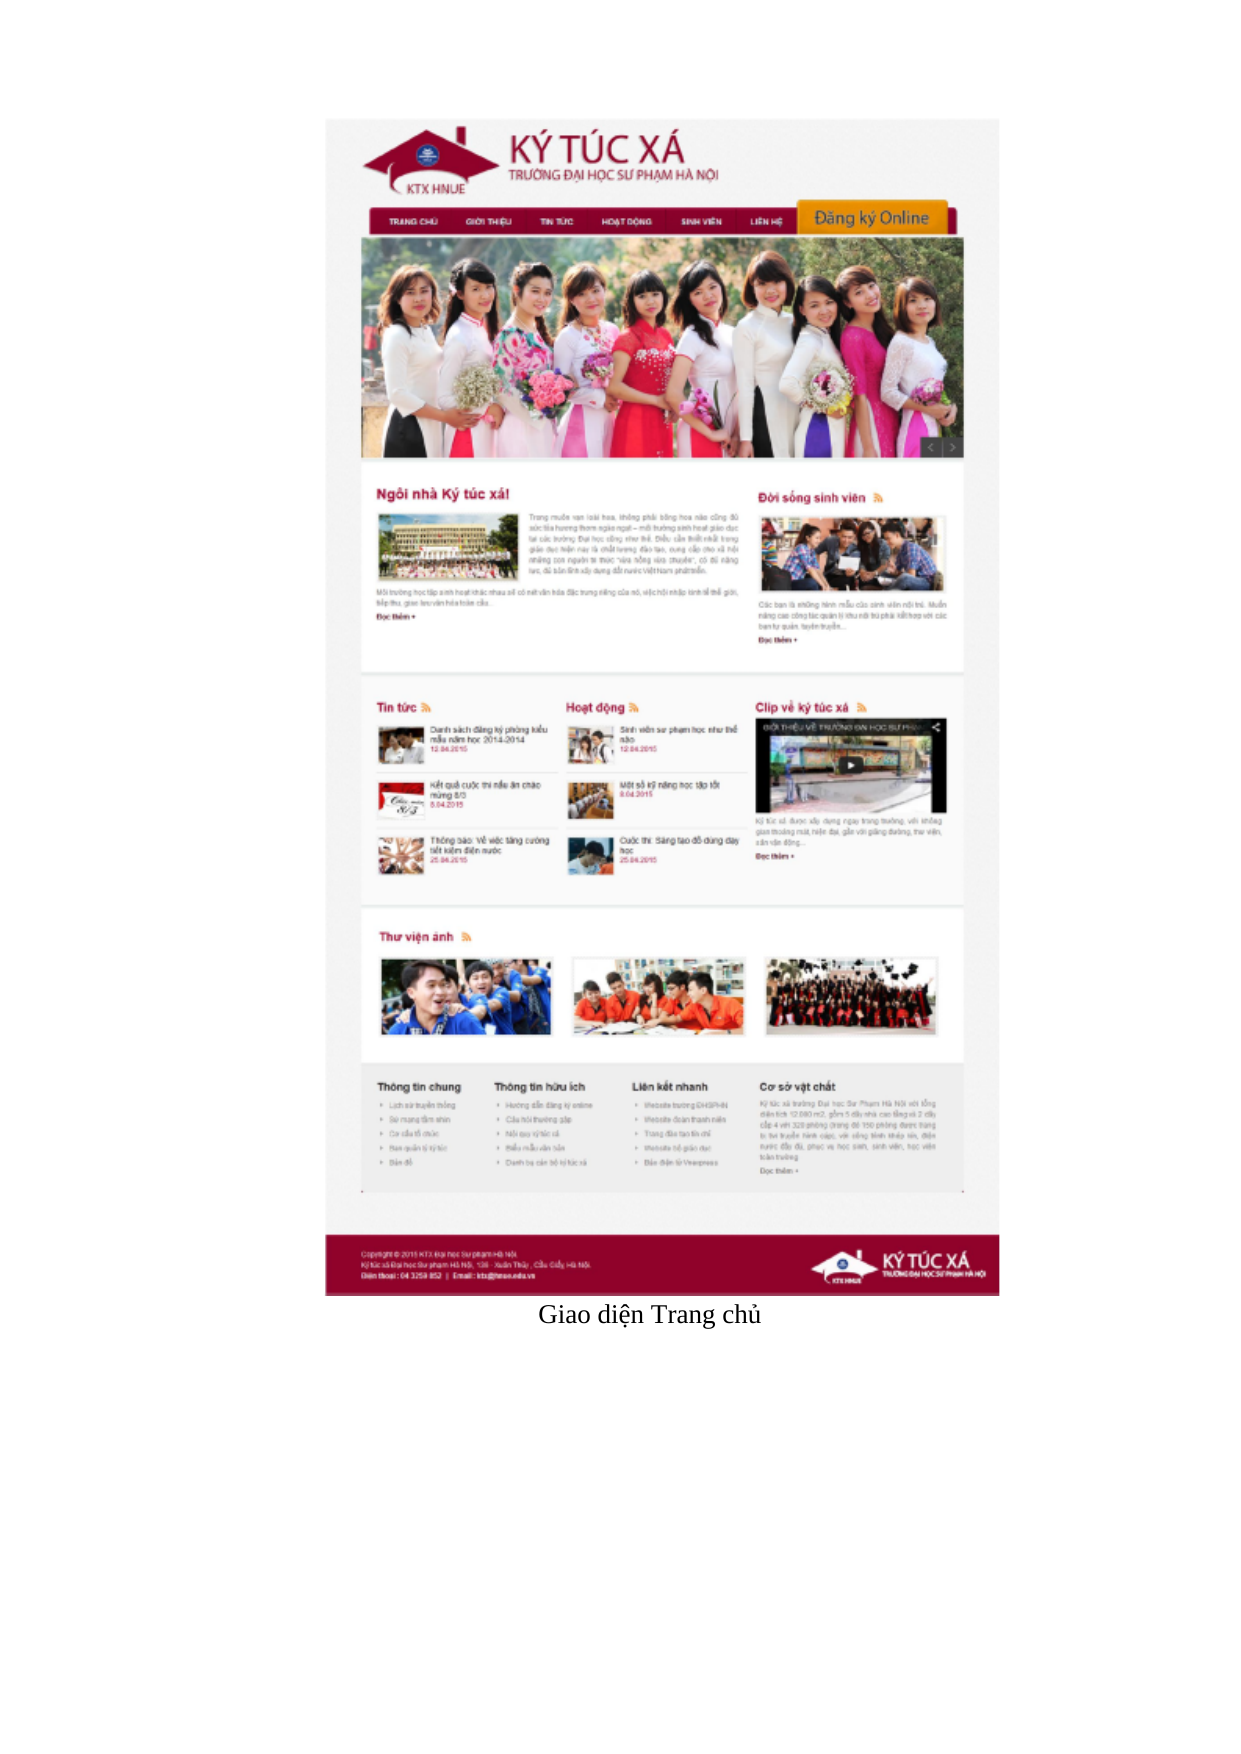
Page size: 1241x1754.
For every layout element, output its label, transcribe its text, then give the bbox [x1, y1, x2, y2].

picture [324, 117, 1000, 1296]
